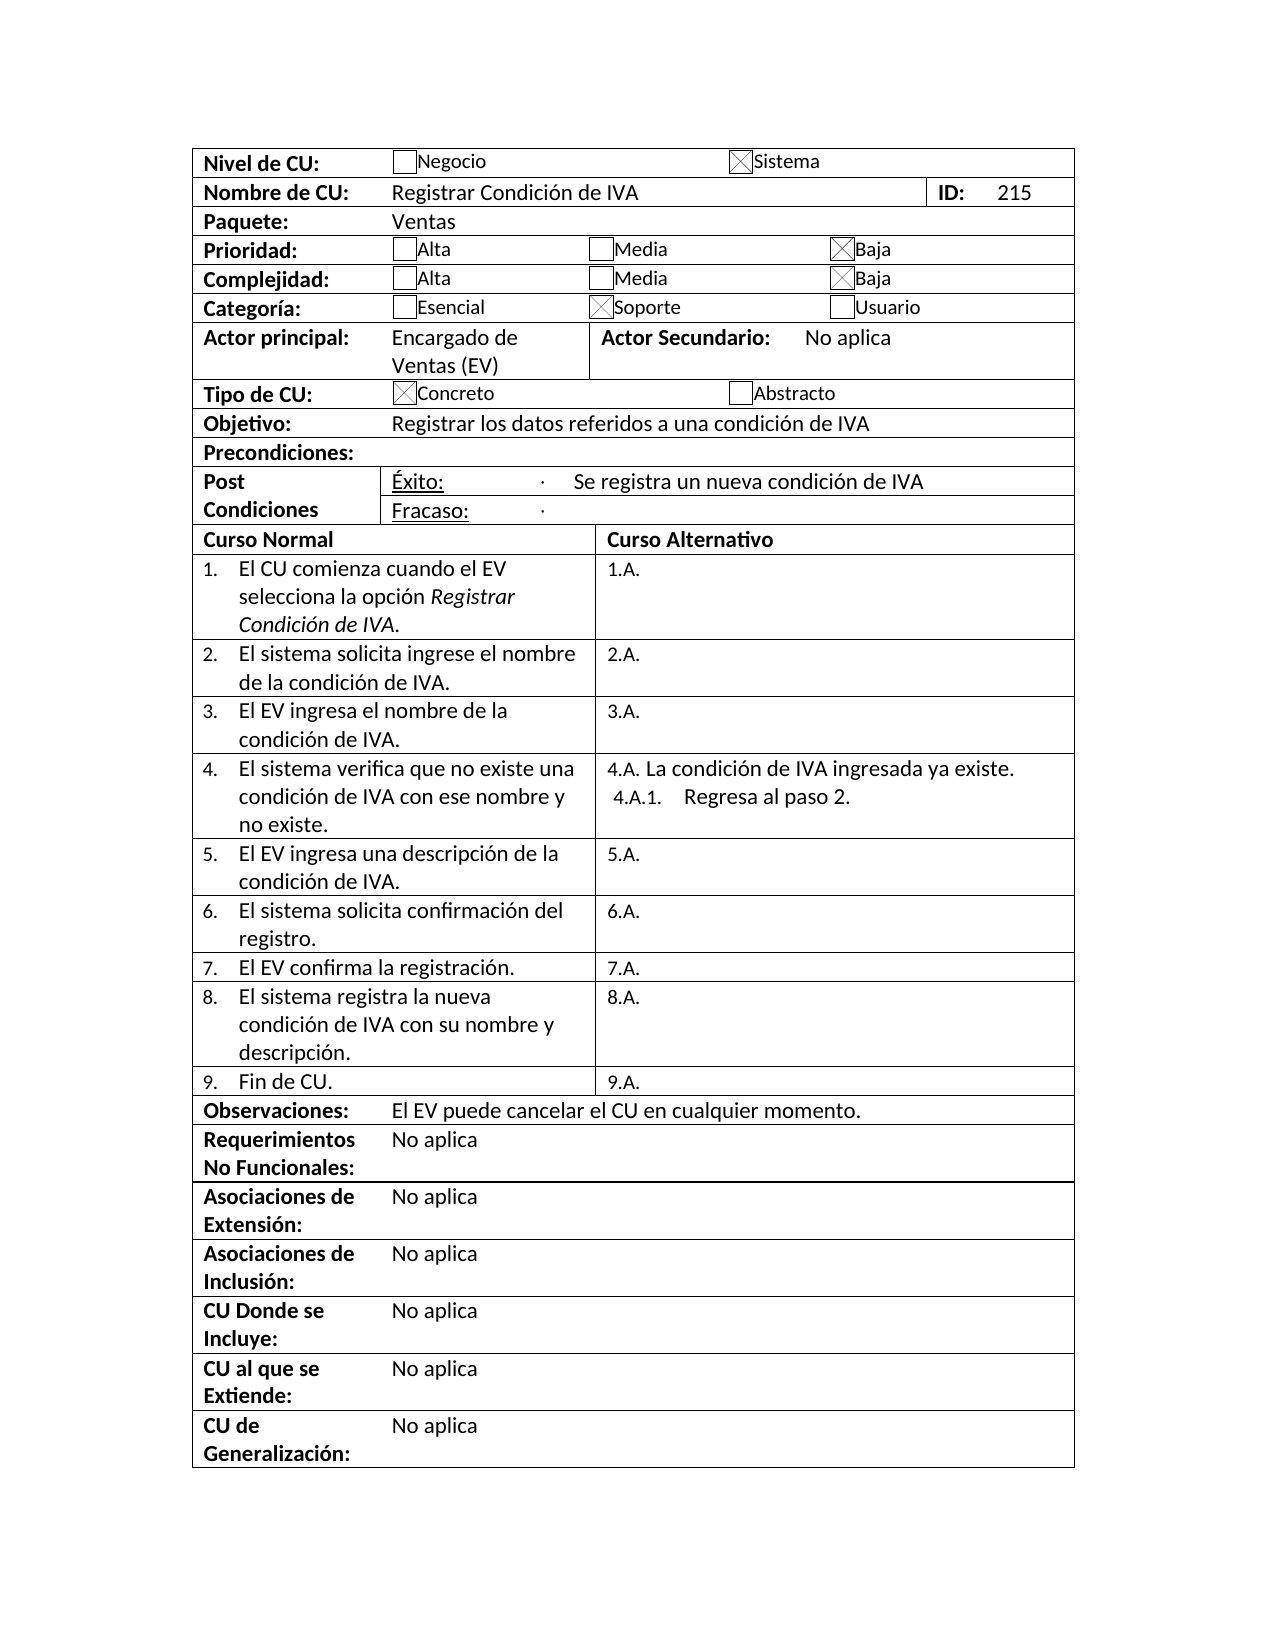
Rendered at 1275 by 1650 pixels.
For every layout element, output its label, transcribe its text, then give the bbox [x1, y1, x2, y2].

table_cell [596, 555, 1074, 638]
table_cell [596, 839, 1074, 895]
table_cell Abstracto [717, 380, 1074, 408]
table_cell CU de Generalización: [193, 1411, 380, 1467]
table_cell No aplica [380, 1183, 1074, 1238]
table_cell No aplica [794, 323, 1074, 379]
table_cell No aplica [380, 1354, 1074, 1410]
table_cell Curso Normal [193, 525, 595, 553]
table_header Sistema [717, 149, 1074, 177]
table_cell Asociaciones de Inclusión: [193, 1240, 380, 1296]
table_cell El sistema registra la nueva condición de IVA con su nombre y descripción. [193, 982, 595, 1066]
table_cell El sistema solicita ingrese el nombre de la condición de IVA. [193, 640, 595, 696]
table_cell [596, 697, 1074, 753]
table_cell El EV confirma la registración. [193, 953, 595, 981]
table_cell [487, 496, 1074, 524]
table_header Nivel de CU: [193, 149, 380, 177]
table_cell Fracaso: [381, 496, 487, 524]
table_cell No aplica [380, 1411, 1074, 1467]
table_cell Objetivo: [193, 409, 380, 437]
table_cell Categoría: [193, 294, 380, 322]
table_cell Nombre de CU: [193, 178, 380, 206]
table_cell Actor principal: [193, 323, 380, 379]
table_cell El EV ingresa una descripción de la condición de IVA. [193, 839, 595, 895]
table_cell Éxito: [381, 467, 487, 495]
table_cell El EV ingresa el nombre de la condición de IVA. [193, 697, 595, 753]
table_cell Concreto [380, 380, 717, 408]
table_cell CU al que se Extiende: [193, 1354, 380, 1410]
table_cell 215 [986, 178, 1074, 206]
table_cell Asociaciones de Extensión: [193, 1183, 380, 1238]
table_cell [380, 438, 1074, 466]
table_cell Requerimientos No Funcionales: [193, 1125, 380, 1181]
table_cell Paquete: [193, 207, 380, 235]
table_cell Soporte [577, 294, 818, 322]
table_cell Registrar Condición de IVA [380, 178, 926, 206]
table_cell [596, 1067, 1074, 1095]
table_cell Actor Secundario: [590, 323, 794, 379]
table_cell Baja [818, 236, 1074, 264]
table_cell Ventas [380, 207, 1074, 235]
table_cell Usuario [818, 294, 1074, 322]
table_cell Fin de CU. [193, 1067, 595, 1095]
table_cell [596, 982, 1074, 1066]
table_cell La condición de IVA ingresada ya existe. Regresa al paso 2. [596, 754, 1074, 838]
table_cell Encargado de Ventas (EV) [380, 323, 589, 379]
table_cell Esencial [380, 294, 577, 322]
table_cell ID: [927, 178, 986, 206]
table_cell El EV puede cancelar el CU en cualquier momento. [380, 1096, 1074, 1124]
table_cell No aplica [380, 1125, 1074, 1181]
table_cell Precondiciones: [193, 438, 380, 466]
table_cell Alta [380, 265, 577, 293]
table_cell Complejidad: [193, 265, 380, 293]
table_cell Media [577, 265, 818, 293]
table_header Negocio [380, 149, 717, 177]
table_cell El sistema solicita confirmación del registro. [193, 896, 595, 952]
table_cell CU Donde se Incluye: [193, 1297, 380, 1353]
table_cell Registrar los datos referidos a una condición de IVA [380, 409, 1074, 437]
table_cell Baja [818, 265, 1074, 293]
table_cell El CU comienza cuando el EV selecciona la opción Registrar Condición de IVA. [193, 555, 595, 638]
table_cell No aplica [380, 1297, 1074, 1353]
table_cell Observaciones: [193, 1096, 380, 1124]
table_cell [596, 953, 1074, 981]
table_cell [596, 640, 1074, 696]
table_cell Prioridad: [193, 236, 380, 264]
table_cell Se registra un nueva condición de IVA [487, 467, 1074, 495]
table_cell [596, 896, 1074, 952]
table_cell El sistema verifica que no existe una condición de IVA con ese nombre y no existe. [193, 754, 595, 838]
table_cell Post Condiciones [193, 467, 380, 524]
table_cell Media [577, 236, 818, 264]
table_cell Alta [380, 236, 577, 264]
table_cell No aplica [380, 1240, 1074, 1296]
table_cell Tipo de CU: [193, 380, 380, 408]
table_cell Curso Alternativo [596, 525, 1074, 553]
